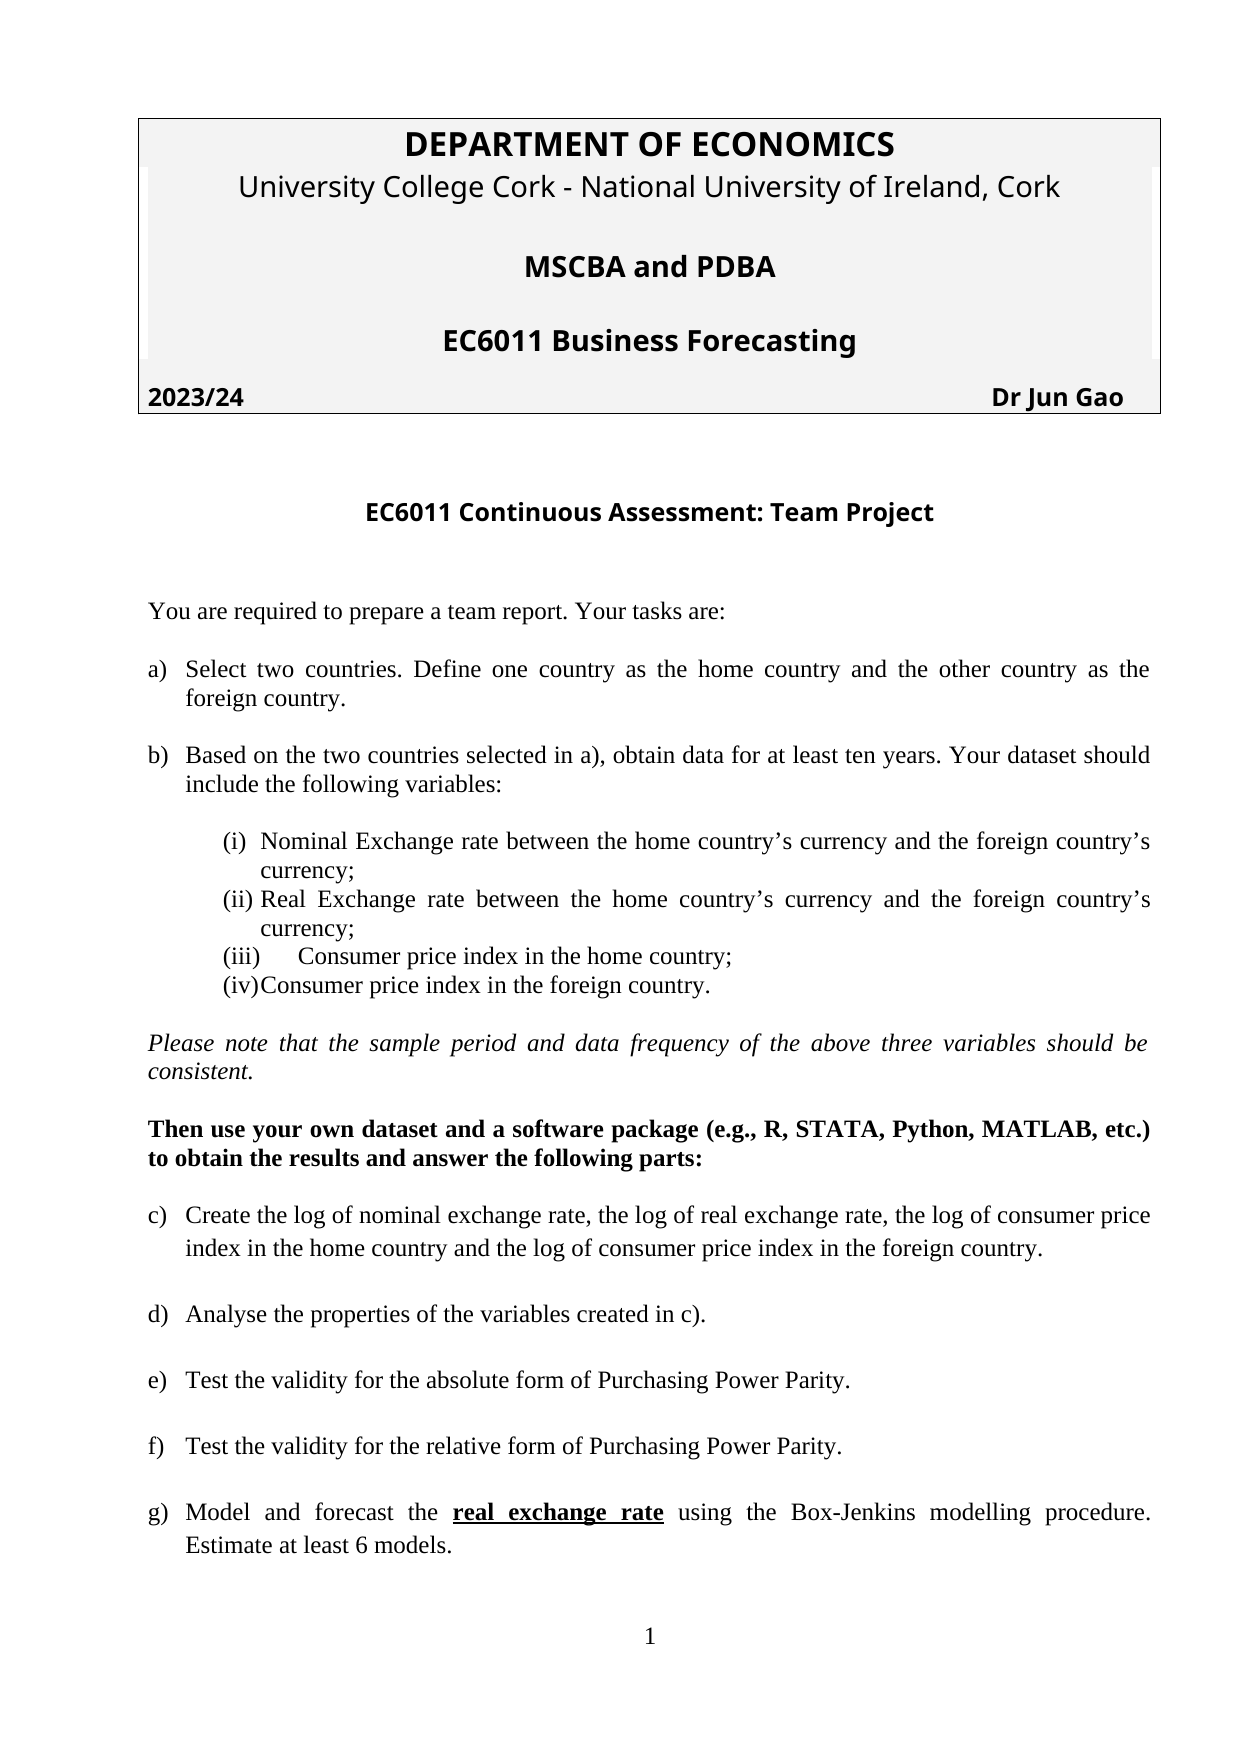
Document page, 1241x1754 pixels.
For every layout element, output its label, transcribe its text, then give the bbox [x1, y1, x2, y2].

list Nominal Exchange rate between the home country’s currency and the foreign country’s currency; [223, 826, 1152, 884]
list Create the log of nominal exchange rate, the log of real exchange rate, the log of consumer price index in the home country and the log of consumer price index in the foreign country. [148, 1200, 1152, 1262]
list Consumer price index in the foreign country. [223, 970, 1152, 999]
list Based on the two countries selected in a), obtain data for at least ten years. Your dataset should include the following variables: [148, 740, 1152, 798]
list Analyse the properties of the variables created in c). [148, 1299, 1152, 1328]
text Then use your own dataset and a software package (e.g., R, STATA, Python, MATLAB, etc.) to obtain the results and answer the following parts: [148, 1114, 1152, 1171]
list Model and forecast the real exchange rate using the Box-Jenkins modelling procedure. Estimate at least 6 models. [148, 1497, 1152, 1559]
text You are required to prepare a team report. Your tasks are: [148, 596, 1152, 625]
list Select two countries. Define one country as the home country and the other country as the foreign country. [148, 654, 1152, 711]
text 2023/24 Dr Jun Gao [139, 376, 1160, 413]
list Real Exchange rate between the home country’s currency and the foreign country’s currency; [223, 884, 1152, 941]
text University College Cork - National University of Ireland, Cork [148, 167, 1152, 206]
text DEPARTMENT OF ECONOMICS [139, 119, 1160, 167]
list Test the validity for the absolute form of Purchasing Power Parity. [148, 1365, 1152, 1394]
text EC6011 Continuous Assessment: Team Project [148, 494, 1152, 528]
subtitle EC6011 Business Forecasting [148, 320, 1152, 359]
list Consumer price index in the home country; [223, 941, 1152, 970]
title MSCBA and PDBA [148, 246, 1152, 286]
list Test the validity for the relative form of Purchasing Power Parity. [148, 1431, 1152, 1460]
text Please note that the sample period and data frequency of the above three variables should be consistent. [254, 1028, 1152, 1085]
